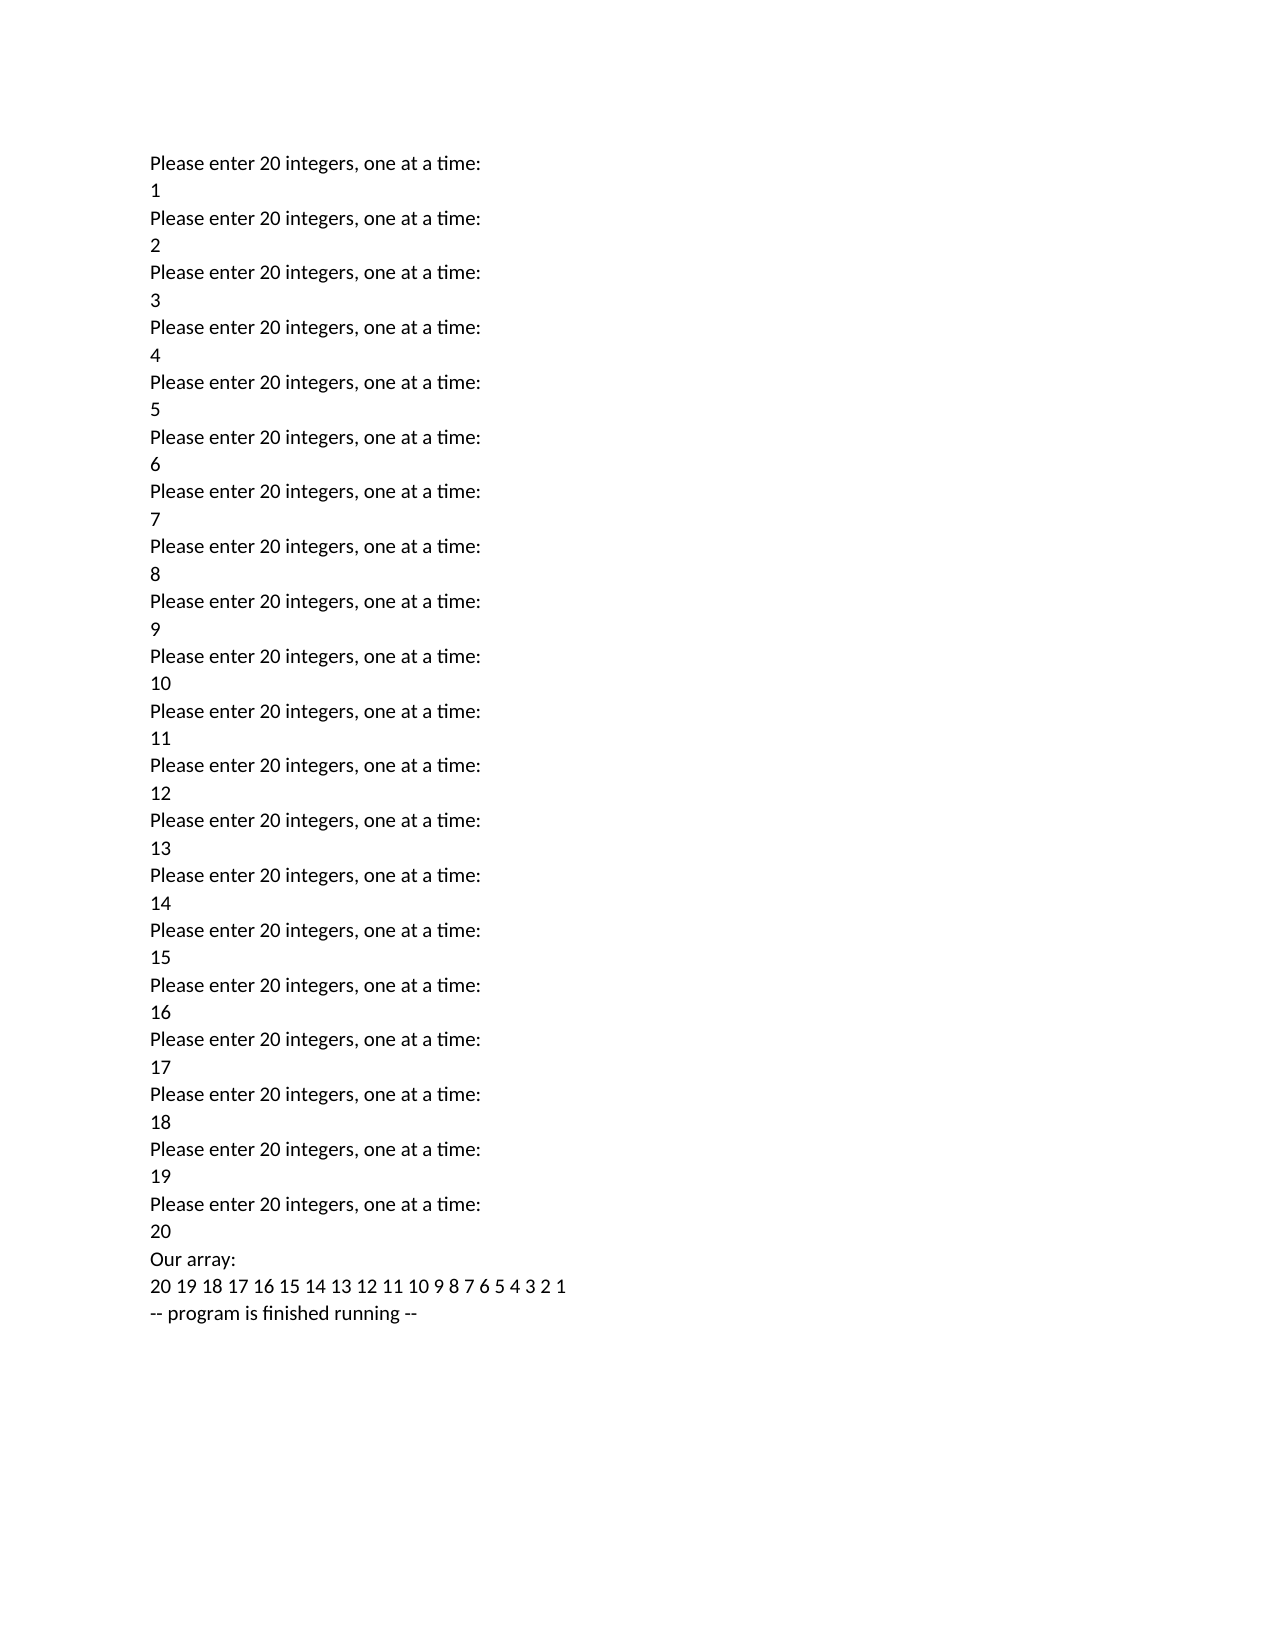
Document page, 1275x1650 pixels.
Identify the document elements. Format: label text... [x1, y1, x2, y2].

text 2 [150, 232, 1125, 258]
text Please enter 20 integers, one at a time: [150, 807, 1125, 833]
text 8 [150, 561, 1125, 586]
text Please enter 20 integers, one at a time: [150, 479, 1125, 504]
text Please enter 20 integers, one at a time: [150, 314, 1125, 340]
text Please enter 20 integers, one at a time: [150, 972, 1125, 997]
text 11 [150, 725, 1125, 751]
text Please enter 20 integers, one at a time: [150, 698, 1125, 723]
text Please enter 20 integers, one at a time: [150, 533, 1125, 559]
text Please enter 20 integers, one at a time: [150, 1081, 1125, 1107]
text Please enter 20 integers, one at a time: [150, 1191, 1125, 1216]
text 16 [150, 999, 1125, 1025]
text 19 [150, 1164, 1125, 1189]
text Please enter 20 integers, one at a time: [150, 1136, 1125, 1162]
text 4 [150, 342, 1125, 367]
text 14 [150, 890, 1125, 915]
text Please enter 20 integers, one at a time: [150, 753, 1125, 778]
text 12 [150, 780, 1125, 806]
text Our array: [150, 1246, 1125, 1271]
text 1 [150, 177, 1125, 203]
text 17 [150, 1054, 1125, 1079]
text 3 [150, 287, 1125, 312]
text Please enter 20 integers, one at a time: [150, 917, 1125, 942]
text 18 [150, 1109, 1125, 1134]
text 13 [150, 835, 1125, 860]
text 15 [150, 944, 1125, 970]
text Please enter 20 integers, one at a time: [150, 150, 1125, 175]
text Please enter 20 integers, one at a time: [150, 588, 1125, 614]
text 20 [150, 1218, 1125, 1244]
text Please enter 20 integers, one at a time: [150, 369, 1125, 394]
text 10 [150, 671, 1125, 696]
text 6 [150, 451, 1125, 477]
text 9 [150, 616, 1125, 641]
text Please enter 20 integers, one at a time: [150, 862, 1125, 888]
text Please enter 20 integers, one at a time: [150, 424, 1125, 449]
text 5 [150, 397, 1125, 422]
text 20 19 18 17 16 15 14 13 12 11 10 9 8 7 6 5 4 3 2 1 [150, 1273, 1125, 1299]
text Please enter 20 integers, one at a time: [150, 1027, 1125, 1052]
text Please enter 20 integers, one at a time: [150, 205, 1125, 230]
text Please enter 20 integers, one at a time: [150, 643, 1125, 668]
text Please enter 20 integers, one at a time: [150, 259, 1125, 285]
text 7 [150, 506, 1125, 532]
text -- program is finished running -- [150, 1301, 1125, 1326]
